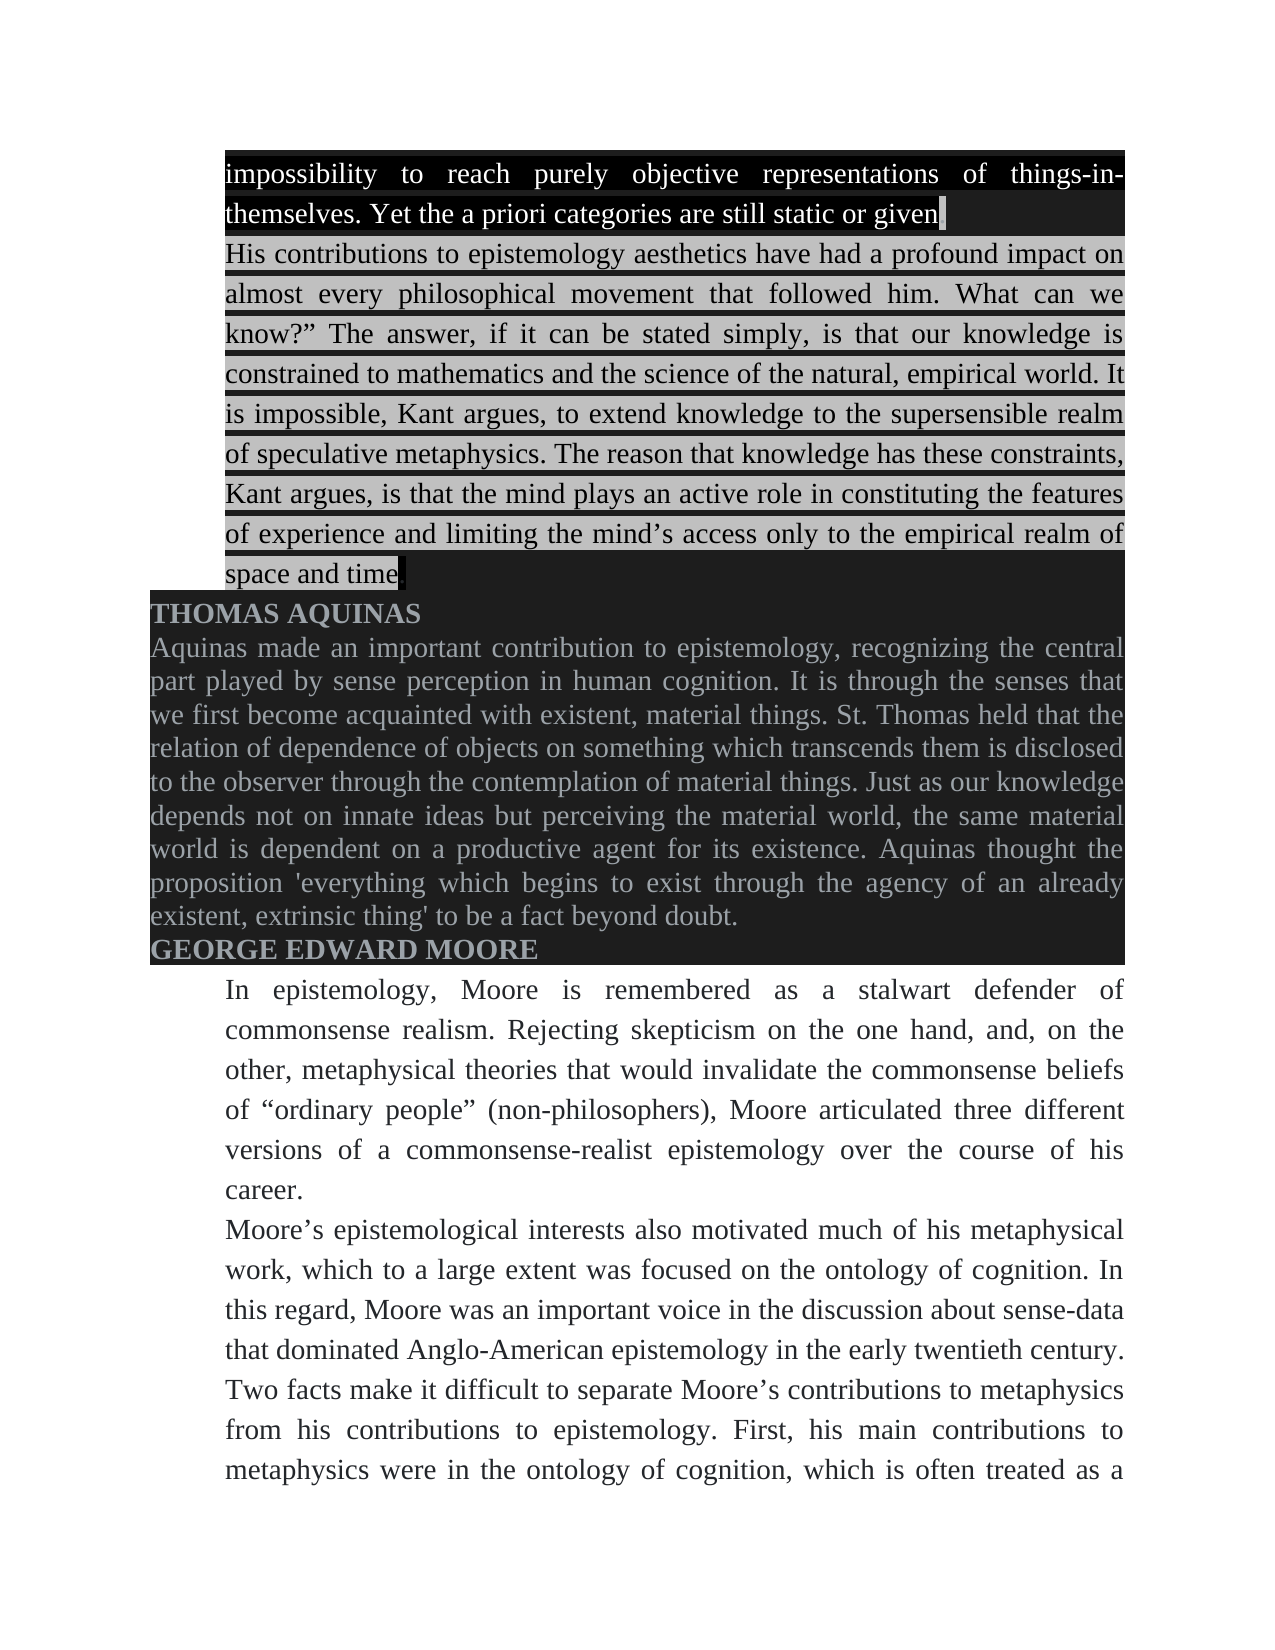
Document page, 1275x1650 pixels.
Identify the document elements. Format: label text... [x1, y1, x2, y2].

text Moore’s epistemological interests also motivated much of his metaphysical work, which to a large extent was focused on the ontology of cognition. In this regard, Moore was an important voice in the discussion about sense-data that dominated Anglo-American epistemology in the early twentieth century. [225, 1205, 1125, 1365]
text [225, 1365, 1125, 1485]
text Aquinas made an important contribution to epistemology, recognizing the central part played by sense perception in human cognition. It is through the senses that we first become acquainted with existent, material things. St. Thomas held that the relation of dependence of objects on something which transcends them is disclosed to the observer through the contemplation of material things. Just as our knowledge depends not on innate ideas but perceiving the material world, the same material world is dependent on a productive agent for its existence. Aquinas thought the proposition 'everything which begins to exist through the agency of an already existent, extrinsic thing' to be a fact beyond doubt. [150, 630, 1125, 932]
text THOMAS AQUINAS [150, 590, 1125, 630]
text GEORGE EDWARD MOORE [150, 932, 1125, 965]
text In epistemology, Moore is remembered as a stalwart defender of commonsense realism. Rejecting skepticism on the one hand, and, on the other, metaphysical theories that would invalidate the commonsense beliefs of “ordinary people” (non-philosophers), Moore articulated three different versions of a commonsense-realist epistemology over the course of his career. [225, 965, 1125, 1205]
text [225, 190, 1125, 230]
